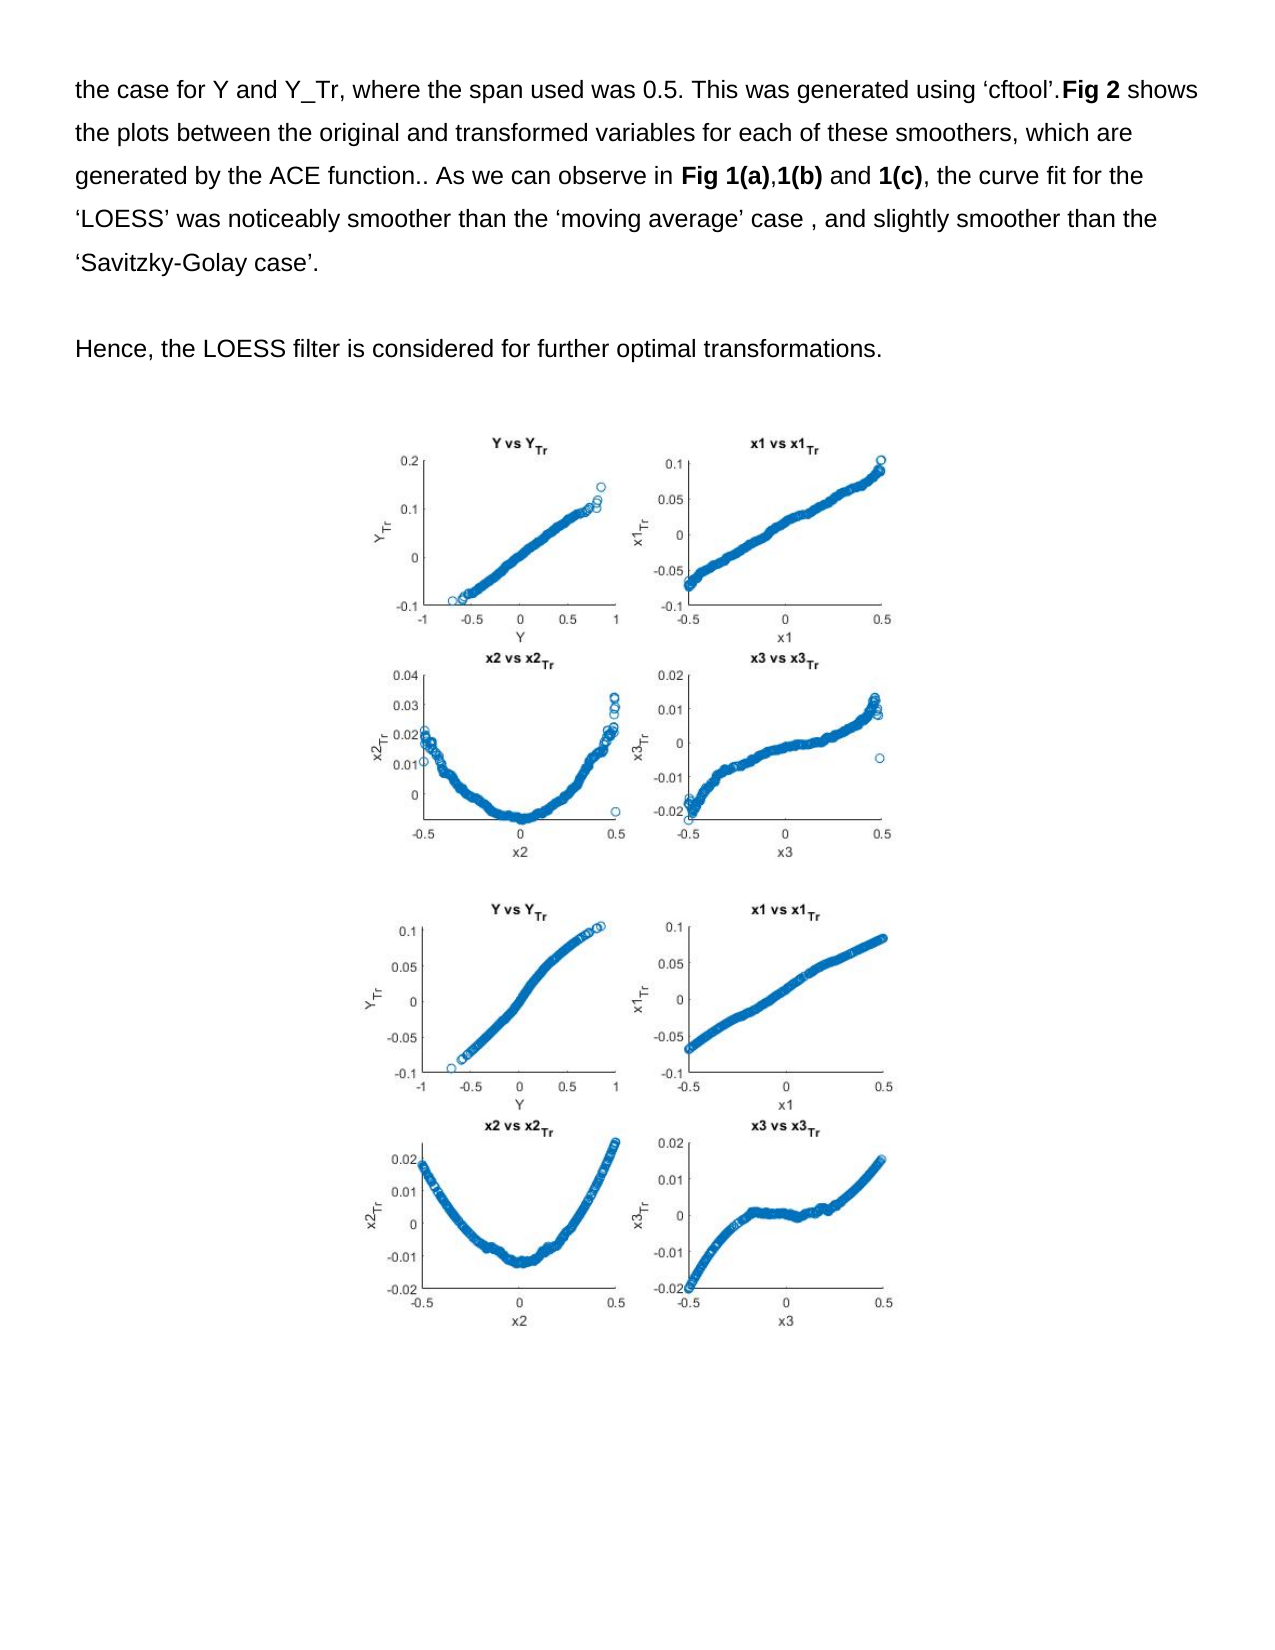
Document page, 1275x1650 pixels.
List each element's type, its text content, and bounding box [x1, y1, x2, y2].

picture [334, 885, 941, 1341]
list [75, 75, 1200, 276]
list Hence, the LOESS filter is considered for further optimal transformations. [75, 334, 1200, 362]
picture [336, 420, 939, 872]
